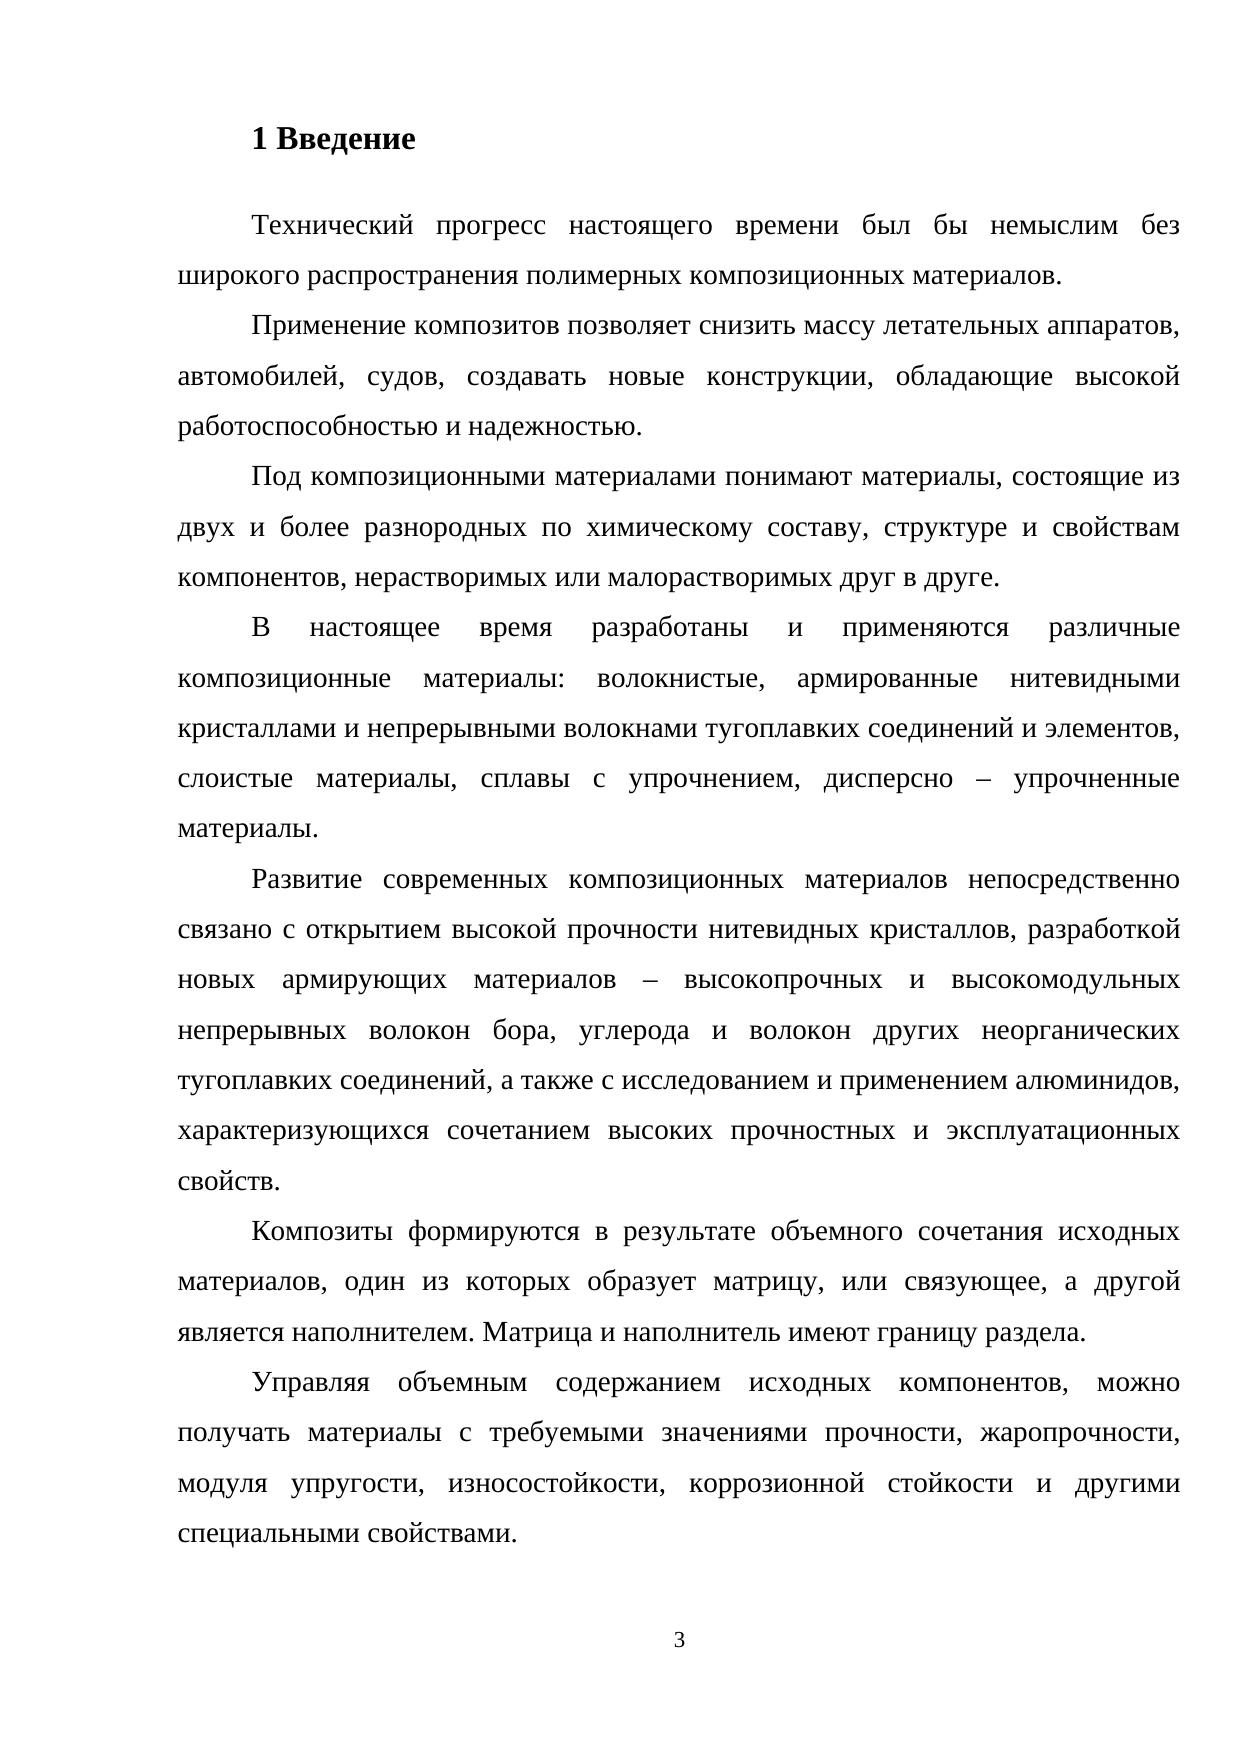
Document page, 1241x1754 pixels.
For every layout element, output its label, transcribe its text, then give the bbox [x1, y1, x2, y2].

text В настоящее время разработаны и применяются различные композиционные материалы: волокнистые, армированные нитевидными кристаллами и непрерывными волокнами тугоплавких соединений и элементов, слоистые материалы, сплавы с упрочнением, дисперсно – упрочненные материалы. [177, 609, 1181, 844]
list 1 Введение [251, 118, 1181, 156]
text Композиты формируются в результате объемного сочетания исходных материалов, один из которых образует матрицу, или связующее, а другой является наполнителем. Матрица и наполнитель имеют границу раздела. [177, 1213, 1181, 1347]
text Технический прогресс настоящего времени был бы немыслим без широкого распространения полимерных композиционных материалов. [177, 207, 1181, 291]
text Управляя объемным содержанием исходных компонентов, можно получать материалы с требуемыми значениями прочности, жаропрочности, модуля упругости, износостойкости, коррозионной стойкости и другими специальными свойствами. [177, 1364, 1181, 1548]
text Применение композитов позволяет снизить массу летательных аппаратов, автомобилей, судов, создавать новые конструкции, обладающие высокой работоспособностью и надежностью. [177, 307, 1181, 442]
text Развитие современных композиционных материалов непосредственно связано с открытием высокой прочности нитевидных кристаллов, разработкой новых армирующих материалов – высокопрочных и высокомодульных непрерывных волокон бора, углерода и волокон других неорганических тугоплавких соединений, а также с исследованием и применением алюминидов, характеризующихся сочетанием высоких прочностных и эксплуатационных свойств. [177, 861, 1181, 1196]
text Под композиционными материалами понимают материалы, состоящие из двух и более разнородных по химическому составу, структуре и свойствам компонентов, нерастворимых или малорастворимых друг в друге. [177, 458, 1181, 593]
